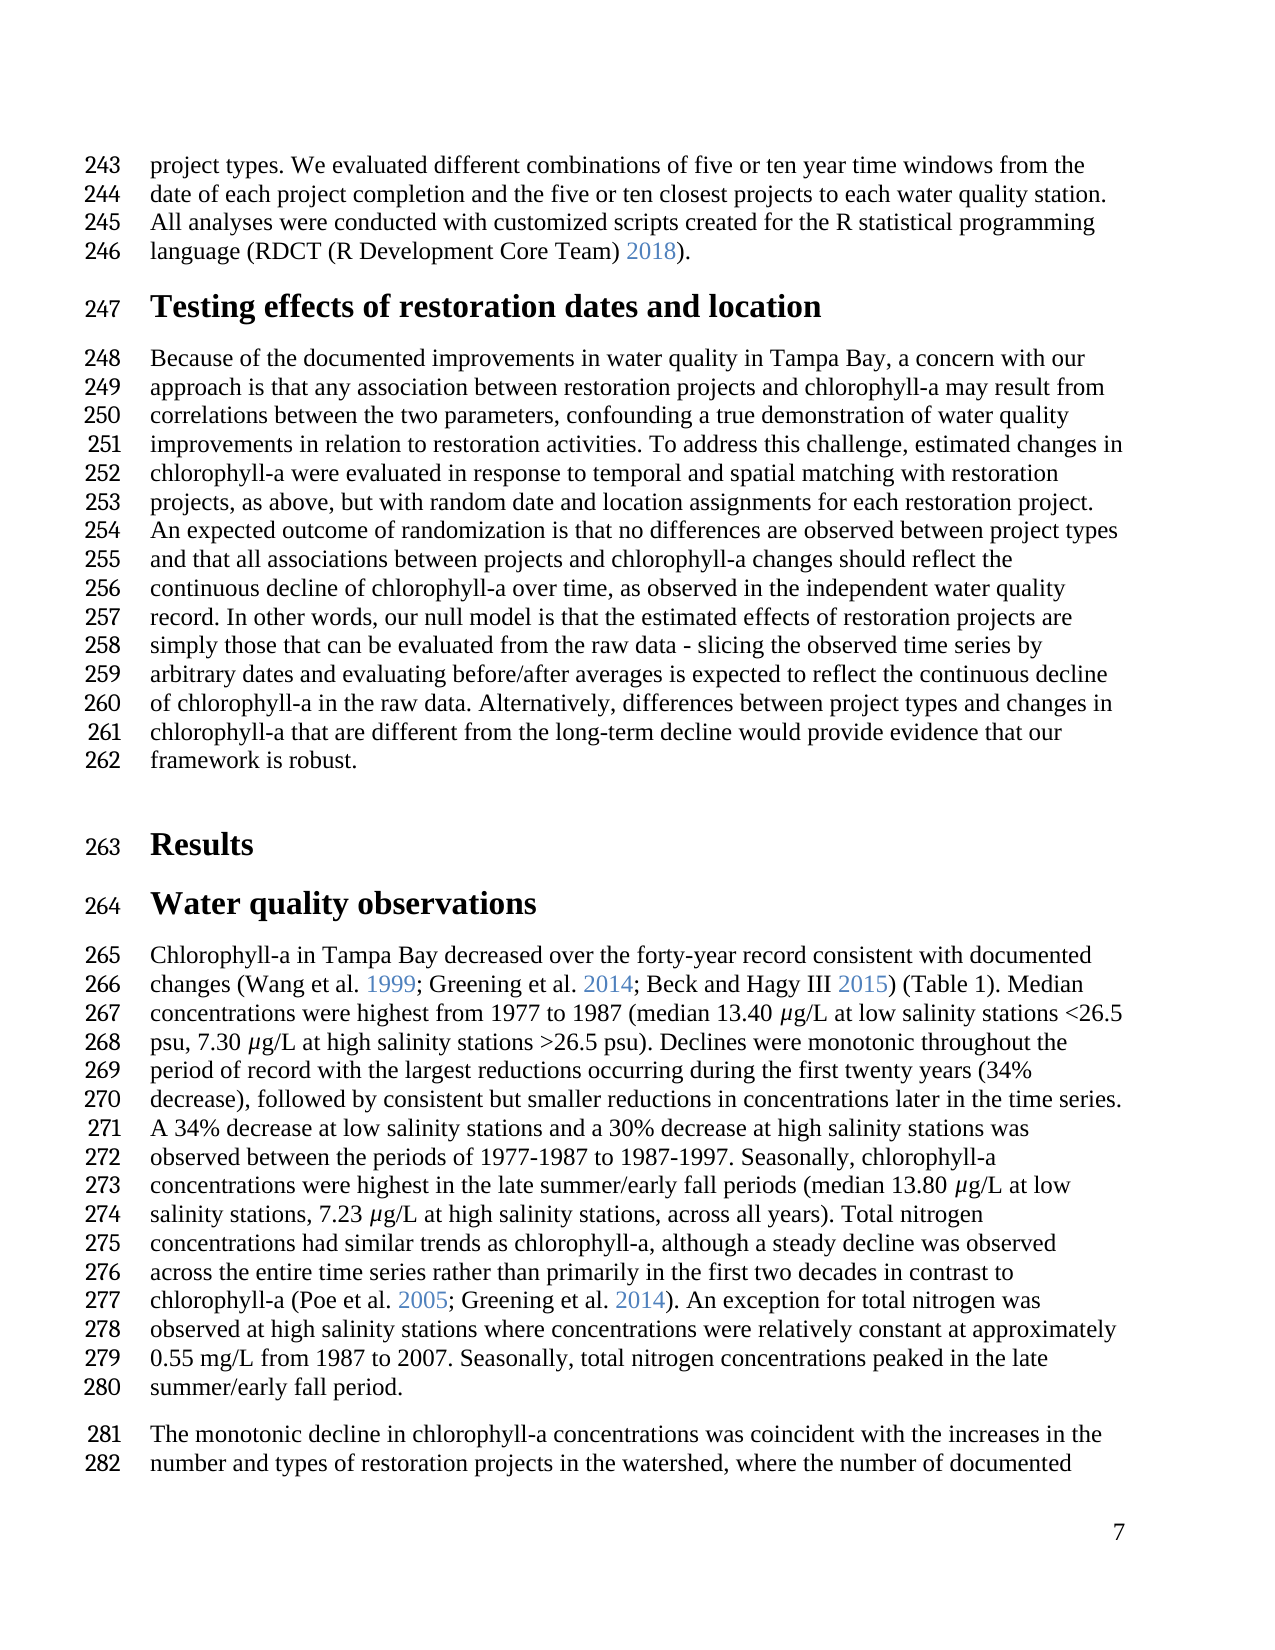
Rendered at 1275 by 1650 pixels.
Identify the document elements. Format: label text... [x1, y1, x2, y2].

subtitle Testing effects of restoration dates and location [150, 286, 1125, 324]
text Because of the documented improvements in water quality in Tampa Bay, a concern with our approach is that any association between restoration projects and chlorophyll-a may result from correlations between the two parameters, confounding a true demonstration of water quality improvements in relation to restoration activities. To address this challenge, estimated changes in chlorophyll-a were evaluated in response to temporal and spatial matching with restoration projects, as above, but with random date and location assignments for each restoration project. An expected outcome of randomization is that no differences are observed between project types and that all associations between projects and chlorophyll-a changes should reflect the continuous decline of chlorophyll-a over time, as observed in the independent water quality record. In other words, our null model is that the estimated effects of restoration projects are simply those that can be evaluated from the raw data - slicing the observed time series by arbitrary dates and evaluating before/after averages is expected to reflect the continuous decline of chlorophyll-a in the raw data. Alternatively, differences between project types and changes in chlorophyll-a that are different from the long-term decline would provide evidence that our framework is robust. [150, 343, 1125, 774]
subtitle Results [150, 824, 1125, 862]
subtitle Water quality observations [150, 883, 1125, 922]
